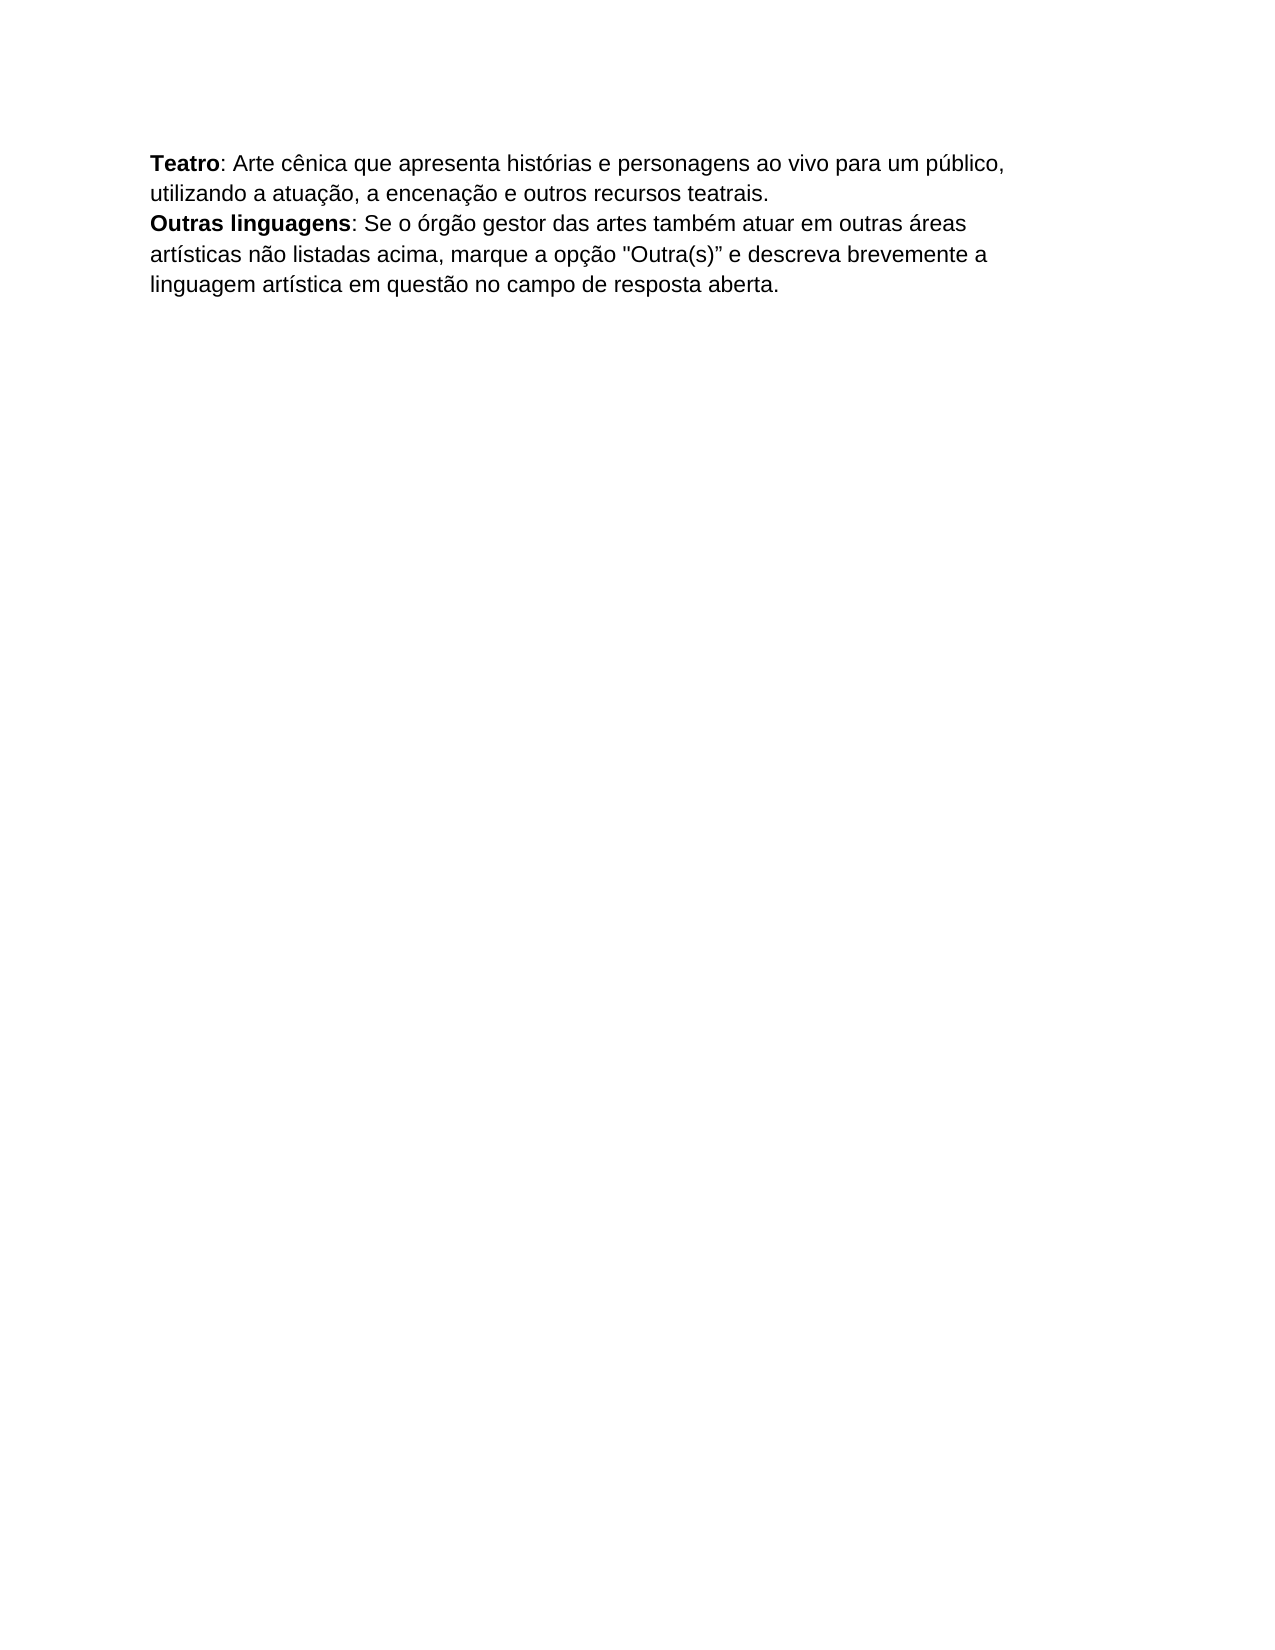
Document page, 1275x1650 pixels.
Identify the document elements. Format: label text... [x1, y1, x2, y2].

text Outras linguagens: Se o órgão gestor das artes também atuar em outras áreas artísticas não listadas acima, marque a opção "Outra(s)” e descreva brevemente a linguagem artística em questão no campo de resposta aberta. [150, 210, 1062, 297]
text Teatro: Arte cênica que apresenta histórias e personagens ao vivo para um público, utilizando a atuação, a encenação e outros recursos teatrais. [150, 150, 1062, 207]
